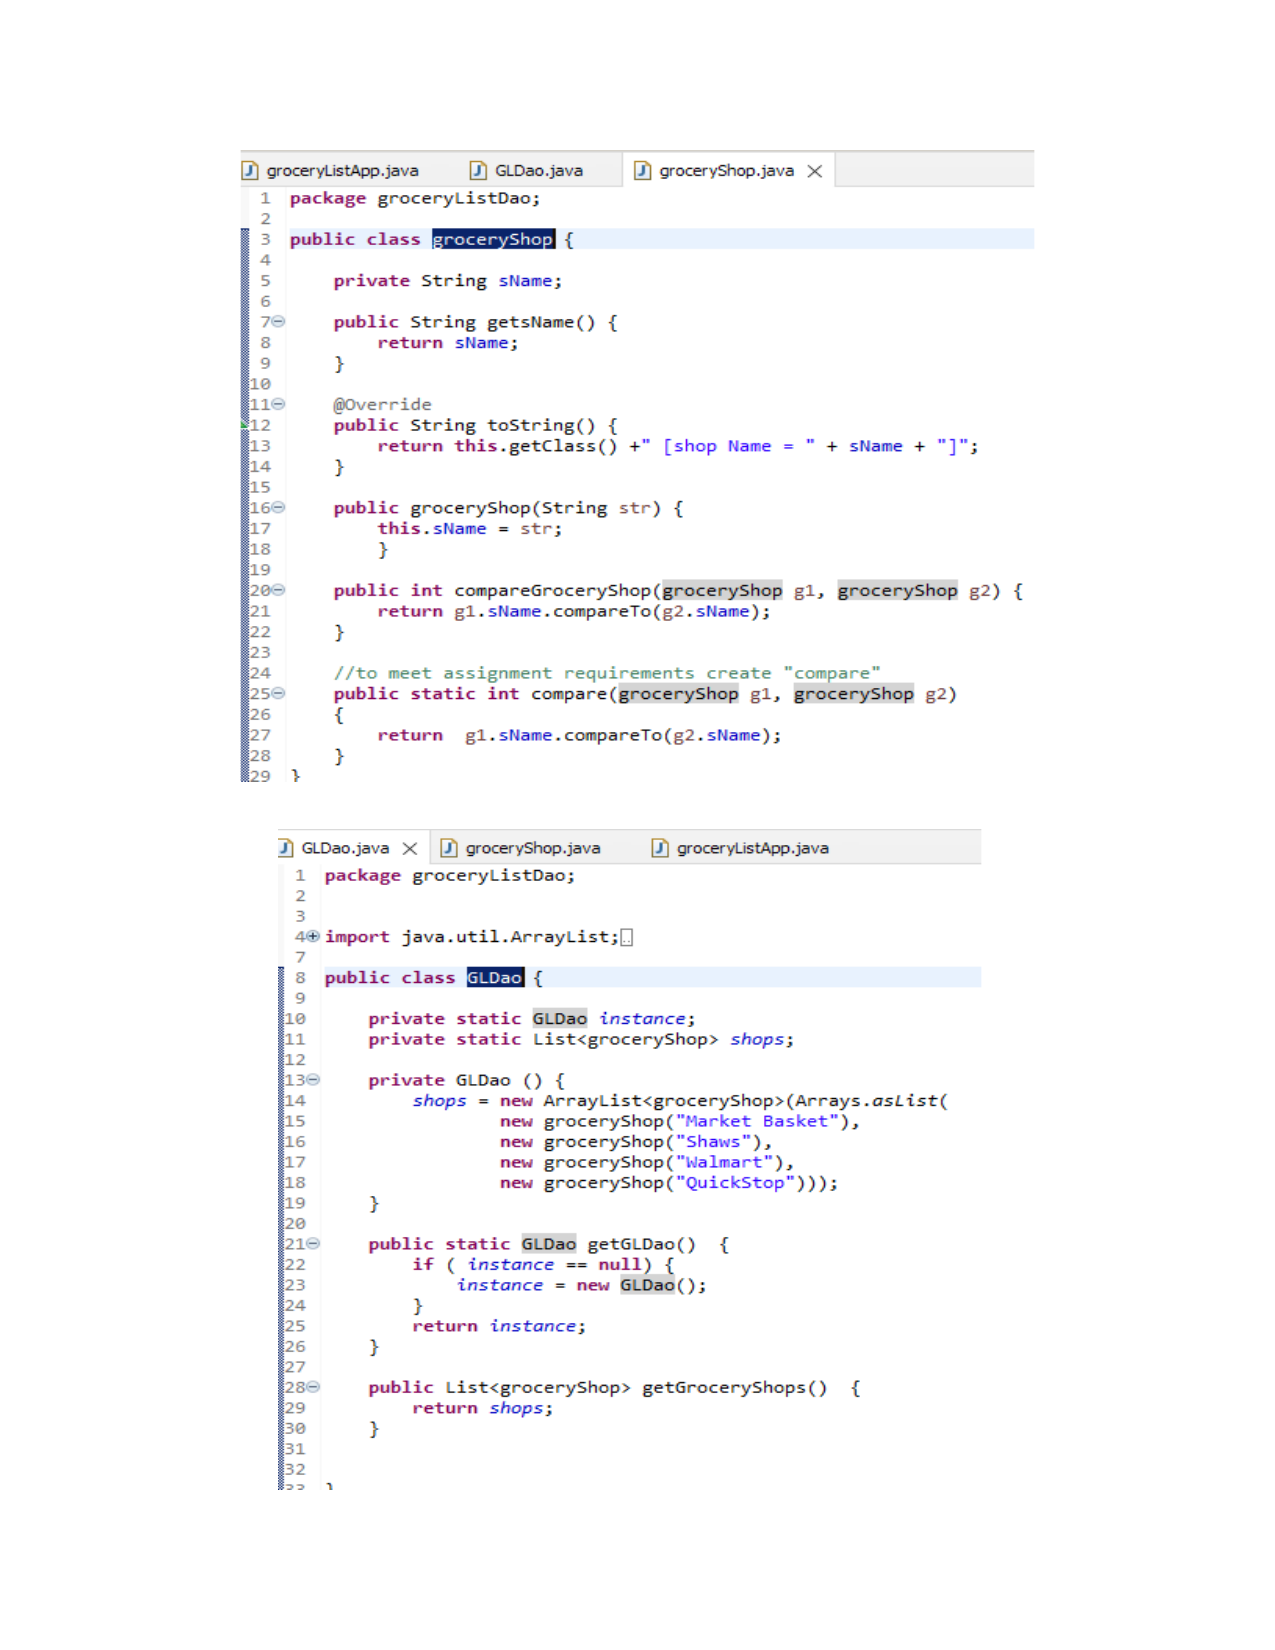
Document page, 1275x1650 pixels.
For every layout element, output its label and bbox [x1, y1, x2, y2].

picture [278, 829, 982, 1490]
picture [240, 150, 1035, 782]
